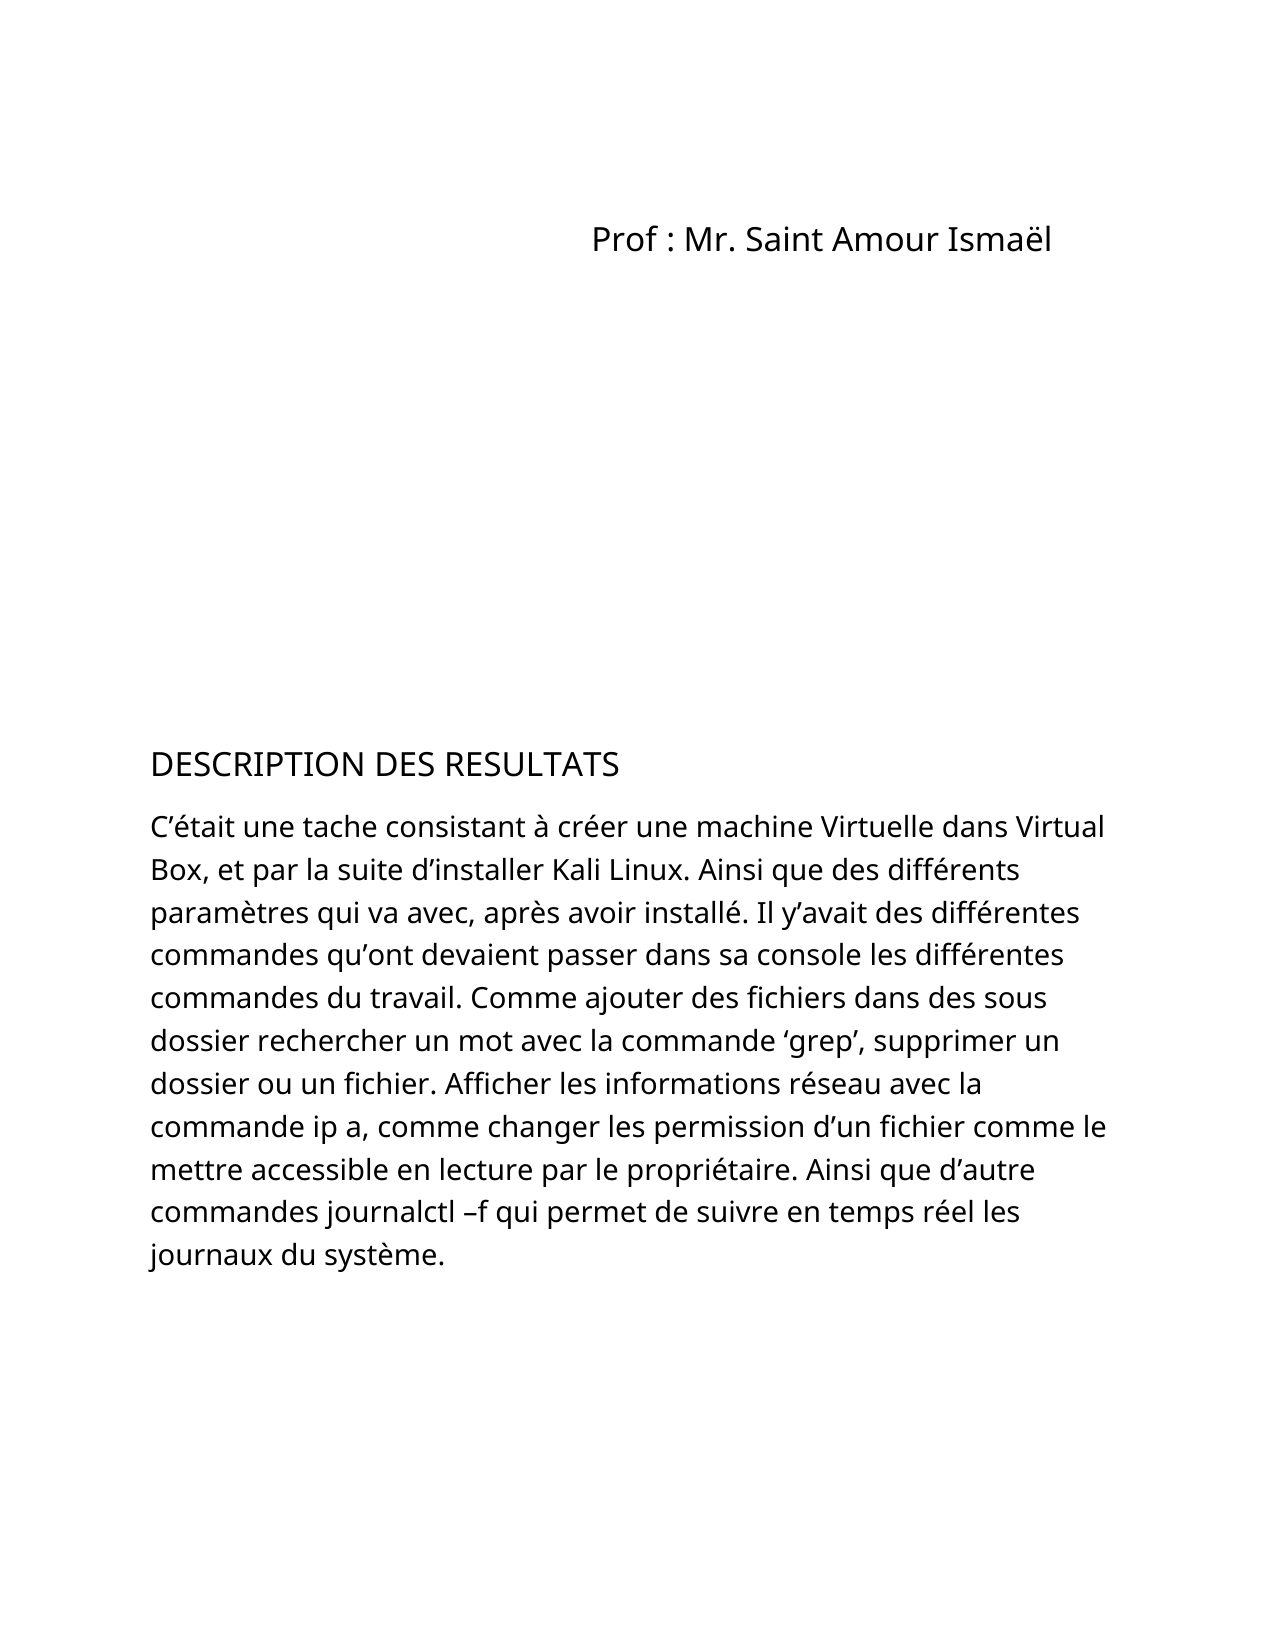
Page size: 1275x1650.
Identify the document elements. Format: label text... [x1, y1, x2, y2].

text C’était une tache consistant à créer une machine Virtuelle dans Virtual Box, et par la suite d’installer Kali Linux. Ainsi que des différents paramètres qui va avec, après avoir installé. Il y’avait des différentes commandes qu’ont devaient passer dans sa console les différentes commandes du travail. Comme ajouter des fichiers dans des sous dossier rechercher un mot avec la commande ‘grep’, supprimer un dossier ou un fichier. Afficher les informations réseau avec la commande ip a, comme changer les permission d’un fichier comme le mettre accessible en lecture par le propriétaire. Ainsi que d’autre commandes journalctl –f qui permet de suivre en temps réel les journaux du système. [150, 806, 1125, 1274]
text DESCRIPTION DES RESULTATS [150, 741, 1125, 786]
text Prof : Mr. Saint Amour Ismaël [150, 216, 1125, 261]
